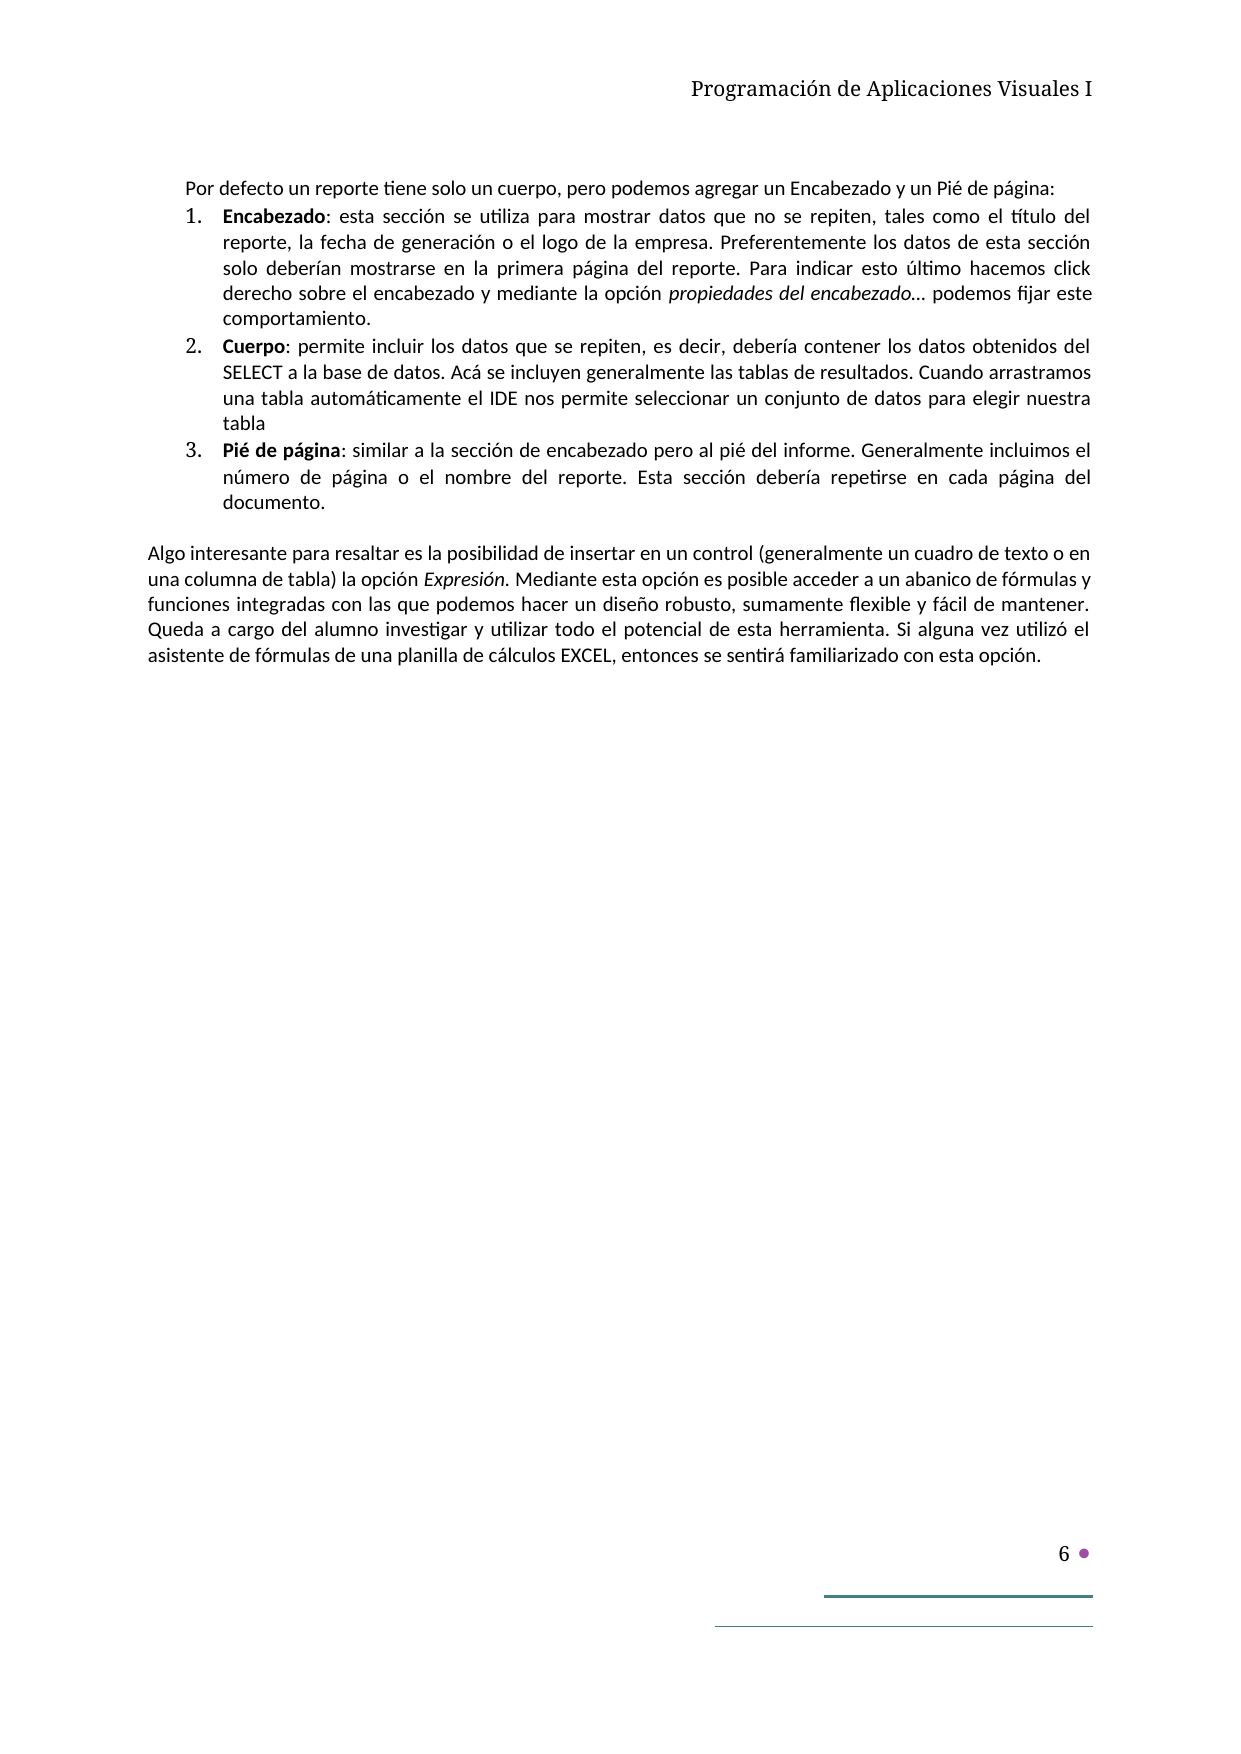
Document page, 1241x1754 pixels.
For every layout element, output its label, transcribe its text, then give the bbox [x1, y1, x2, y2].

text Por defecto un reporte tiene solo un cuerpo, pero podemos agregar un Encabezado y un Pié de página: [185, 175, 1092, 201]
list Cuerpo: permite incluir los datos que se repiten, es decir, debería contener los datos obtenidos del SELECT a la base de datos. Acá se incluyen generalmente las tablas de resultados. Cuando arrastramos una tabla automáticamente el IDE nos permite seleccionar un conjunto de datos para elegir nuestra tabla [185, 331, 1092, 436]
text Algo interesante para resaltar es la posibilidad de insertar en un control (generalmente un cuadro de texto o en una columna de tabla) la opción Expresión. Mediante esta opción es posible acceder a un abanico de fórmulas y funciones integradas con las que podemos hacer un diseño robusto, sumamente flexible y fácil de mantener. Queda a cargo del alumno investigar y utilizar todo el potencial de esta herramienta. Si alguna vez utilizó el asistente de fórmulas de una planilla de cálculos EXCEL, entonces se sentirá familiarizado con esta opción. [148, 540, 1092, 667]
list Encabezado: esta sección se utiliza para mostrar datos que no se repiten, tales como el título del reporte, la fecha de generación o el logo de la empresa. Preferentemente los datos de esta sección solo deberían mostrarse en la primera página del reporte. Para indicar esto último hacemos click derecho sobre el encabezado y mediante la opción propiedades del encabezado… podemos fijar este comportamiento. [185, 201, 1092, 331]
list Pié de página: similar a la sección de encabezado pero al pié del informe. Generalmente incluimos el número de página o el nombre del reporte. Esta sección debería repetirse en cada página del documento. [185, 436, 1092, 515]
